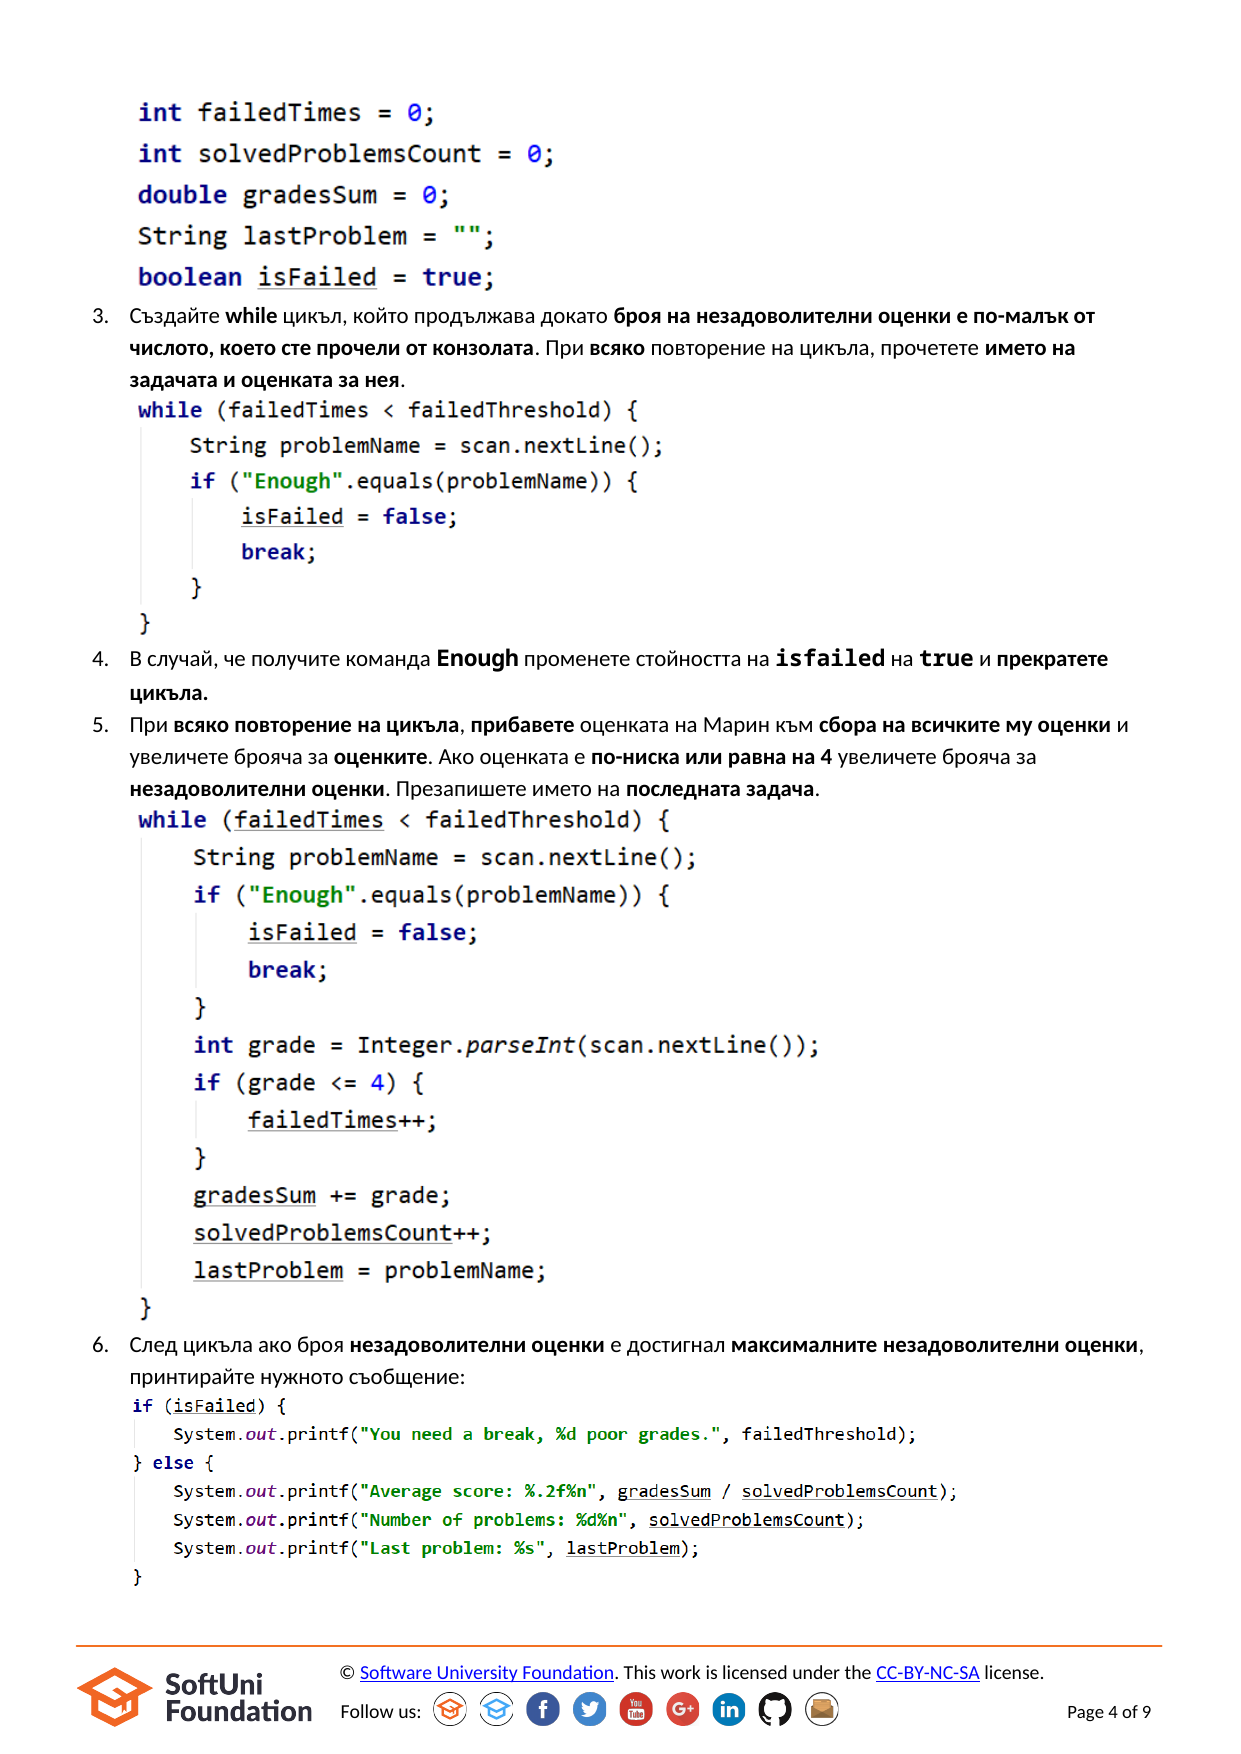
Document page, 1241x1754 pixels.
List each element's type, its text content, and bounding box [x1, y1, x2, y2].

picture [736, 1693, 746, 1703]
list Създайте while цикъл, който продължава докато броя на незадоволителни оценки е по-малък от числото, което сте прочели от конзолата. При всяко повторение на цикъла, прочетете името на задачата и оценката за нея. [92, 301, 1163, 393]
picture [573, 1692, 607, 1726]
picture [480, 1692, 513, 1726]
list При всяко повторение на цикъла, прибавете оценката на Марин към сбора на всичките му оценки и увеличете брояча за оценките. Ако оценката е по-ниска или равна на 4 увеличете брояча за незадоволителни оценки. Презапишете името на последната задача. [92, 710, 1163, 802]
picture [134, 95, 557, 297]
list В случай, че получите команда Enough променете стойността на isfailed на true и прекратете цикъла. [92, 642, 1163, 706]
picture [736, 1716, 746, 1726]
picture [433, 1692, 467, 1726]
picture [805, 1692, 839, 1726]
picture [129, 1394, 960, 1590]
picture [526, 1692, 560, 1726]
picture [712, 1693, 722, 1703]
picture [134, 397, 666, 639]
picture [76, 1667, 312, 1727]
list След цикъла ако броя незадоволителни оценки е достигнал максималните незадоволителни оценки, принтирайте нужното съобщение: [92, 1330, 1163, 1390]
picture [619, 1692, 653, 1726]
picture [712, 1716, 722, 1726]
picture [727, 1707, 738, 1717]
picture [758, 1692, 792, 1726]
picture [134, 806, 825, 1326]
picture [666, 1692, 700, 1726]
